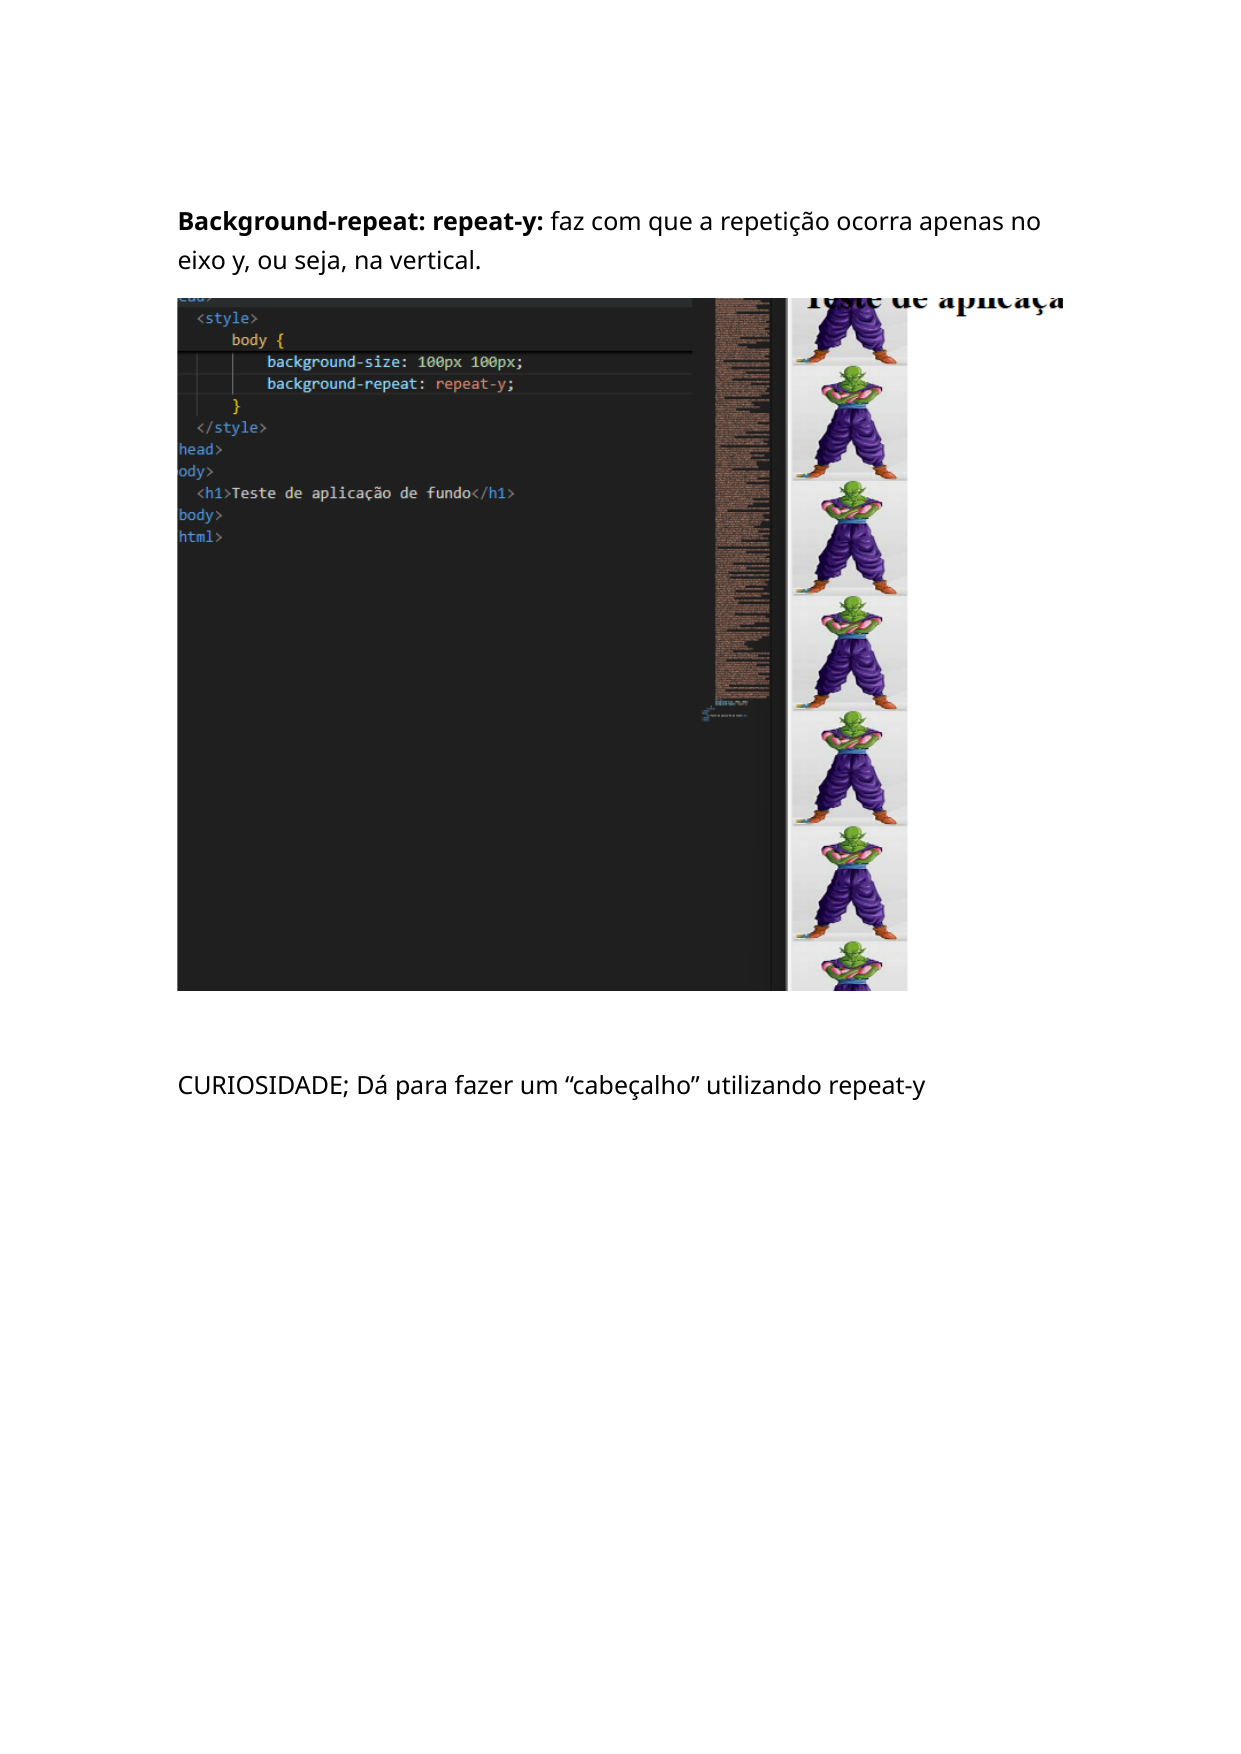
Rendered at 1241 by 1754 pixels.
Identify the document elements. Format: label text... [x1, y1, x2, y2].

picture [177, 298, 1063, 991]
text Background-repeat: repeat-y: faz com que a repetição ocorra apenas no eixo y, ou seja, na vertical. [177, 203, 1063, 277]
text CURIOSIDADE; Dá para fazer um “cabeçalho” utilizando repeat-y [177, 1068, 1063, 1102]
